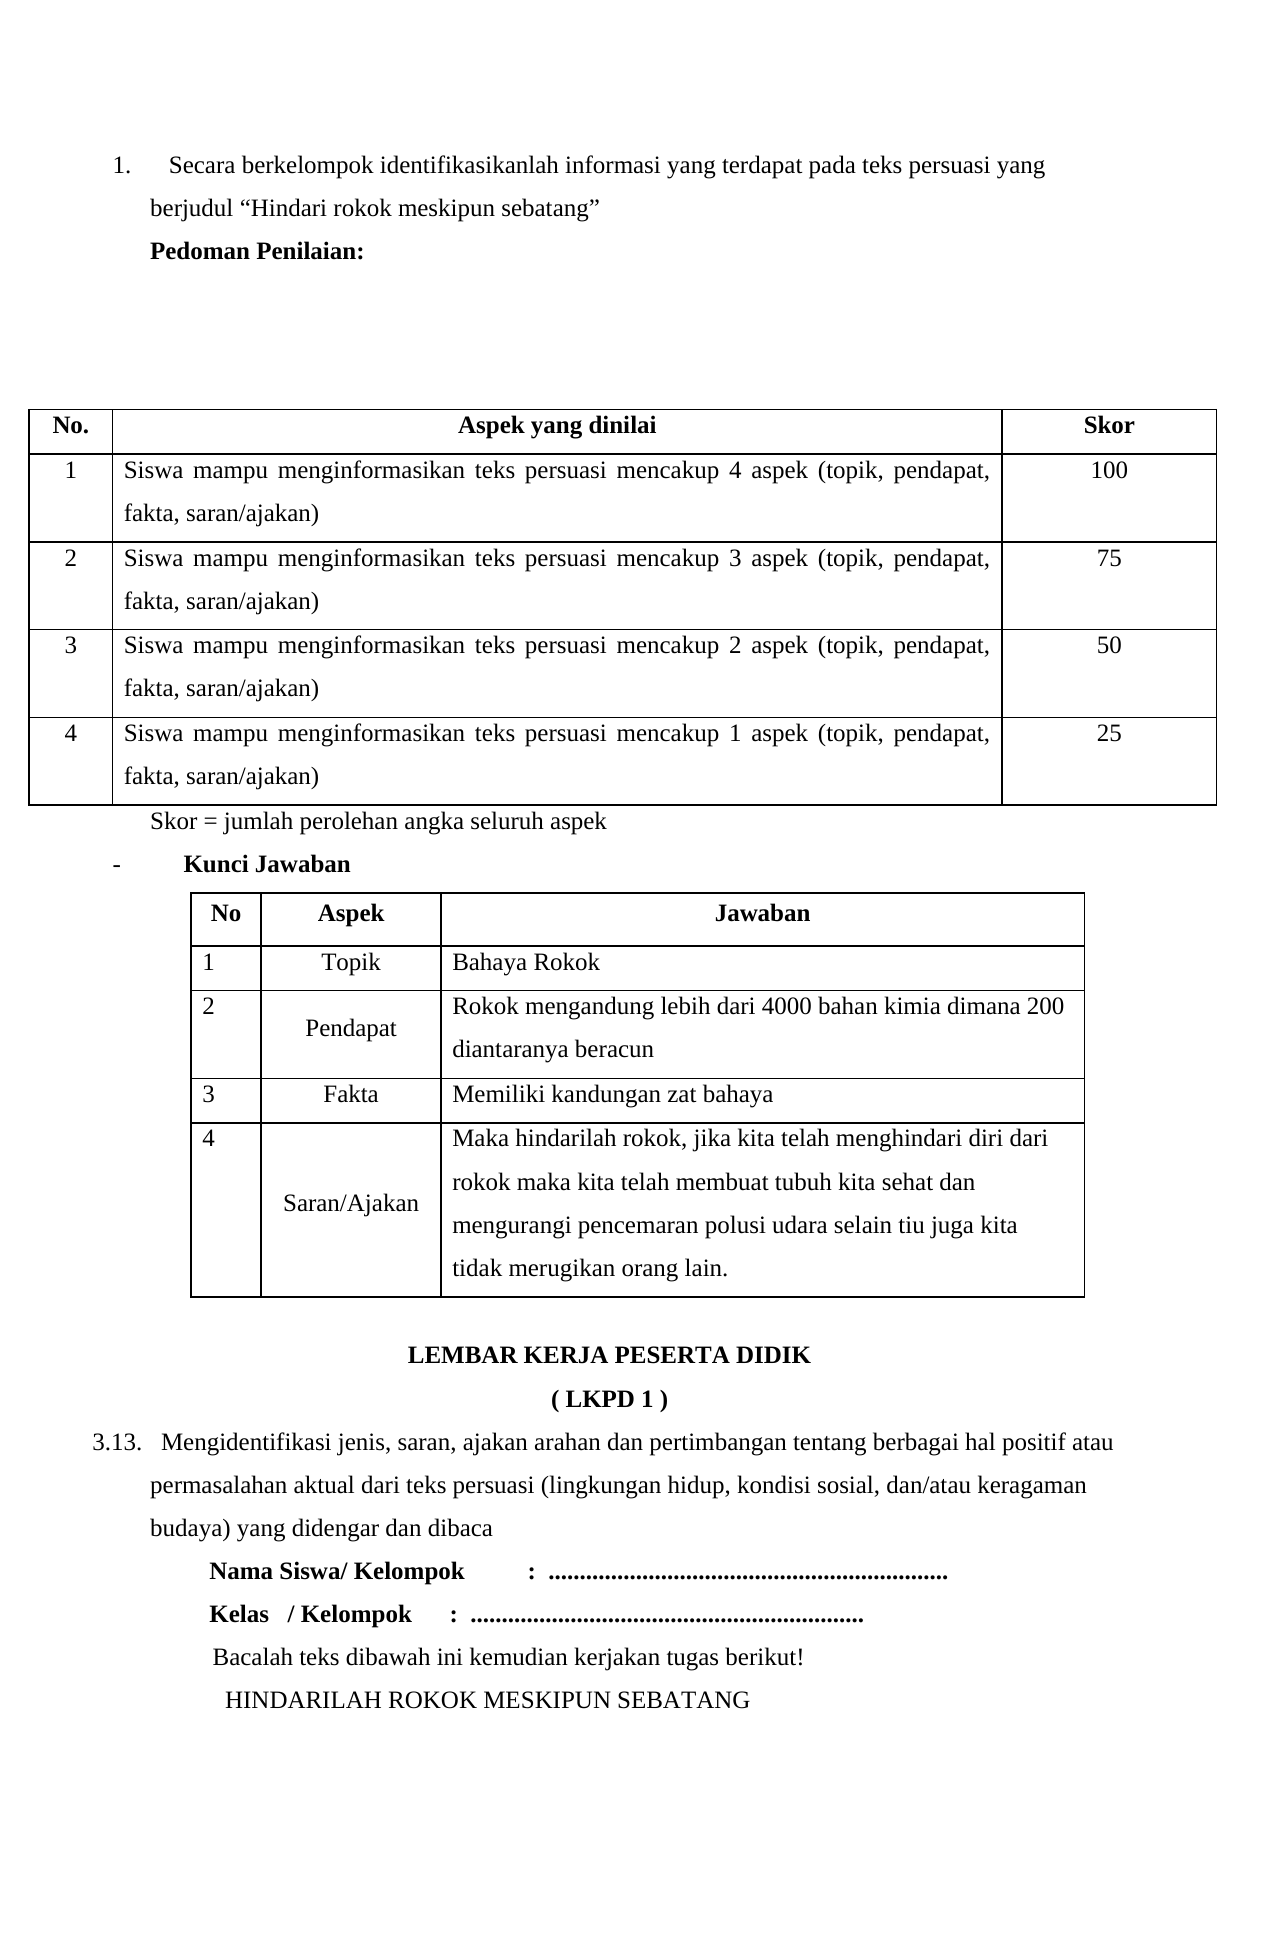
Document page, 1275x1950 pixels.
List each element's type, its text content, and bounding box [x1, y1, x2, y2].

text Bacalah teks dibawah ini kemudian kerjakan tugas berikut! [150, 1642, 1125, 1671]
table_cell Siswa mampu menginformasikan teks persuasi mencakup 4 aspek (topik, pendapat, fakta, saran/ajakan) [113, 455, 1001, 541]
table_cell Memiliki kandungan zat bahaya [442, 1079, 1084, 1122]
table_cell Topik [262, 947, 440, 990]
text - Kunci Jawaban [112, 849, 1125, 878]
table_cell 3 [30, 630, 112, 716]
table_cell 4 [192, 1124, 260, 1296]
table_header Skor [1003, 410, 1216, 453]
table_cell 100 [1003, 455, 1216, 541]
table_header Aspek [262, 894, 440, 945]
table_cell 75 [1003, 543, 1216, 629]
table_cell Bahaya Rokok [442, 947, 1084, 990]
table_cell 1 [30, 455, 112, 541]
text Pedoman Penilaian: [150, 236, 1125, 265]
table_cell 50 [1003, 630, 1216, 716]
text Nama Siswa/ Kelompok : ................................................................ [150, 1556, 1125, 1585]
table_header Jawaban [442, 894, 1084, 945]
text Skor = jumlah perolehan angka seluruh aspek [150, 806, 1125, 834]
table_cell 3 [192, 1079, 260, 1122]
text 3.13. Mengidentifikasi jenis, saran, ajakan arahan dan pertimbangan tentang berbagai hal positif atau permasalahan aktual dari teks persuasi (lingkungan hidup, kondisi sosial, dan/atau keragaman budaya) yang didengar dan dibaca [92, 1427, 1125, 1542]
table_cell Saran/Ajakan [262, 1124, 440, 1296]
text ( LKPD 1 ) [94, 1384, 1125, 1412]
text HINDARILAH ROKOK MESKIPUN SEBATANG [150, 1686, 1125, 1714]
table_cell Fakta [262, 1079, 440, 1122]
table_cell Siswa mampu menginformasikan teks persuasi mencakup 3 aspek (topik, pendapat, fakta, saran/ajakan) [113, 543, 1001, 629]
table_cell 4 [30, 718, 112, 804]
table_cell 2 [192, 991, 260, 1077]
table_header No. [30, 410, 112, 453]
text LEMBAR KERJA PESERTA DIDIK [94, 1341, 1125, 1369]
table_cell Pendapat [262, 991, 440, 1077]
table_cell 25 [1003, 718, 1216, 804]
table_header No [192, 894, 260, 945]
table_cell 2 [30, 543, 112, 629]
text 1. Secara berkelompok identifikasikanlah informasi yang terdapat pada teks persuasi yang berjudul “Hindari rokok meskipun sebatang” [112, 150, 1125, 222]
table_cell Siswa mampu menginformasikan teks persuasi mencakup 2 aspek (topik, pendapat, fakta, saran/ajakan) [113, 630, 1001, 716]
table_cell Maka hindarilah rokok, jika kita telah menghindari diri dari rokok maka kita telah membuat tubuh kita sehat dan mengurangi pencemaran polusi udara selain tiu juga kita tidak merugikan orang lain. [442, 1124, 1084, 1296]
table_header Aspek yang dinilai [113, 410, 1001, 453]
table_cell Siswa mampu menginformasikan teks persuasi mencakup 1 aspek (topik, pendapat, fakta, saran/ajakan) [113, 718, 1001, 804]
table_cell 1 [192, 947, 260, 990]
table_cell Rokok mengandung lebih dari 4000 bahan kimia dimana 200 diantaranya beracun [442, 991, 1084, 1077]
text Kelas / Kelompok : ............................................................... [150, 1599, 1125, 1628]
